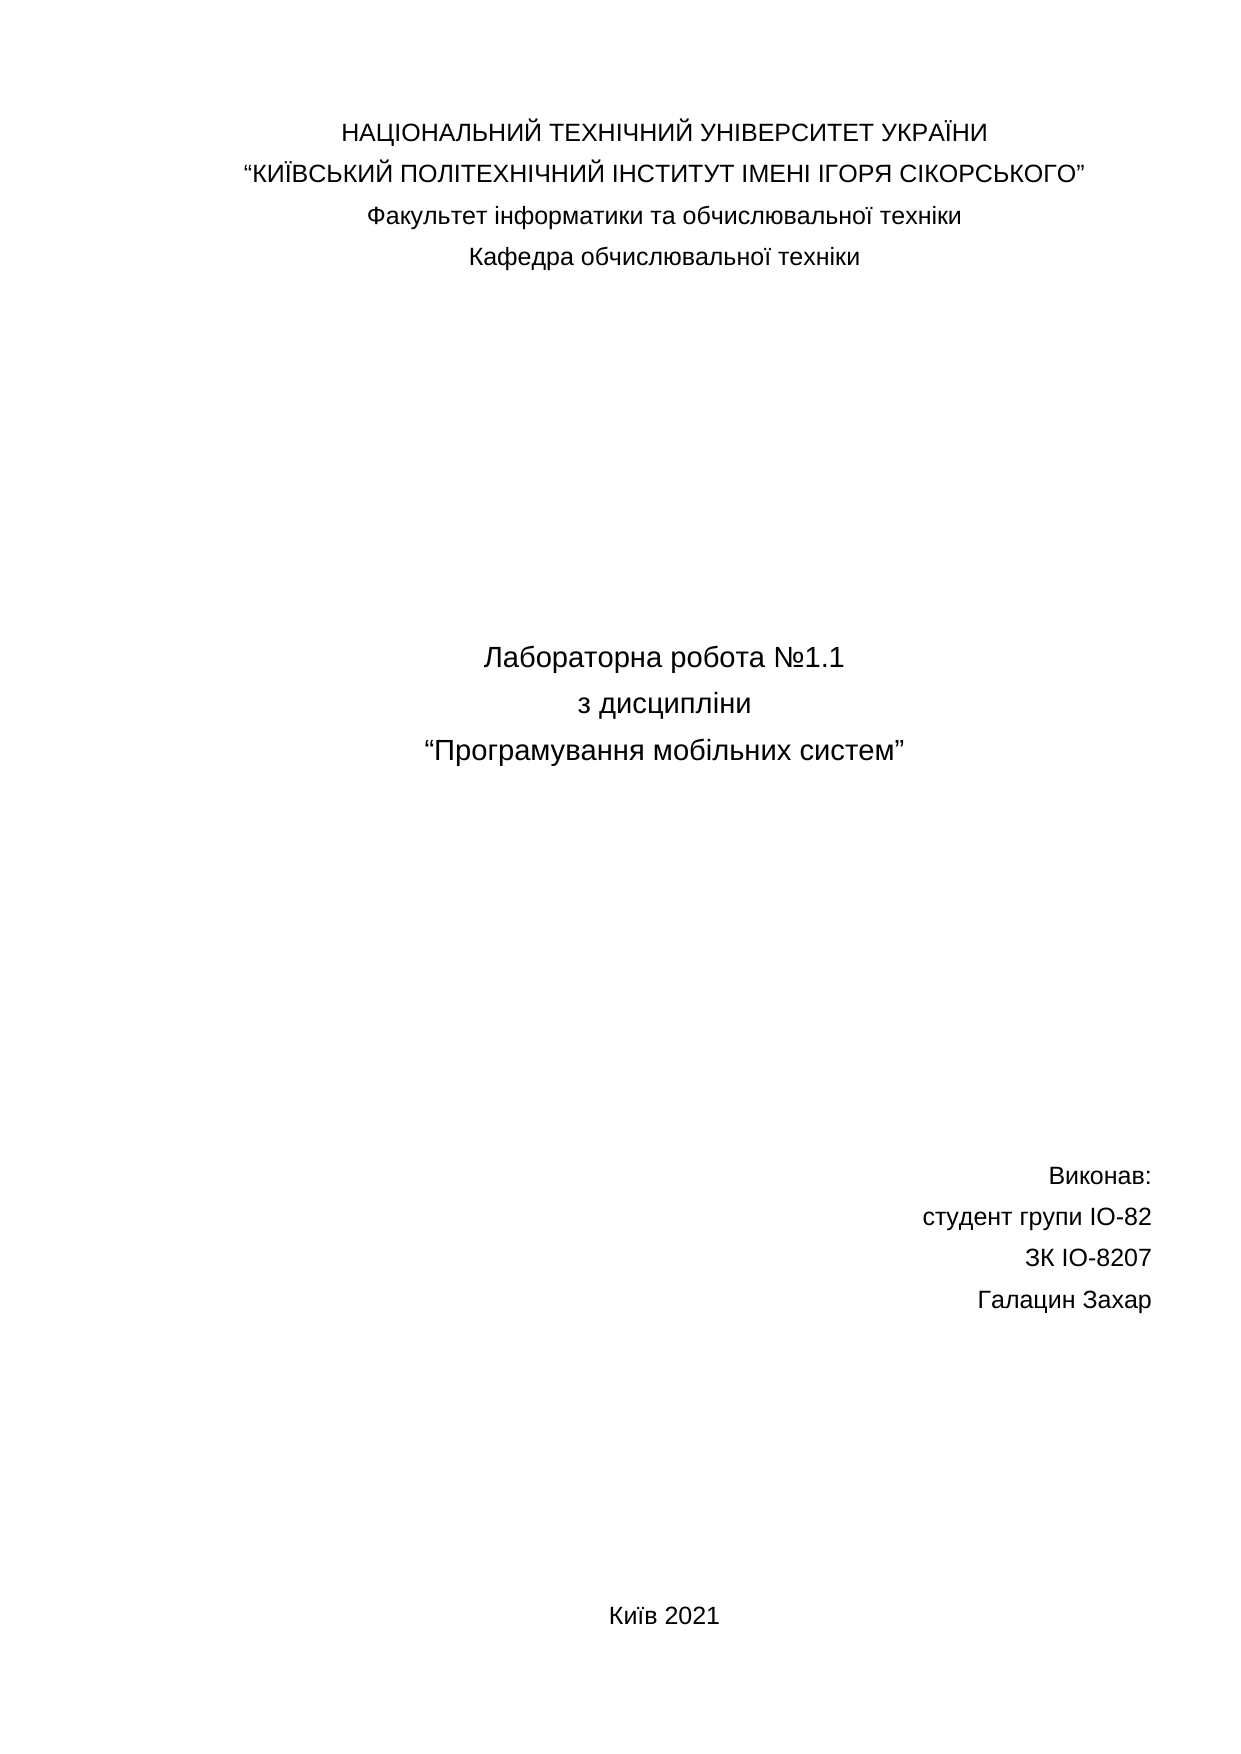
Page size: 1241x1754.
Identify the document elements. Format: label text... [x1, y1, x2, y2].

text Кафедра обчислювальної техніки [177, 242, 1152, 271]
text Київ 2021 [177, 1601, 1152, 1630]
text Виконав: [177, 1161, 1152, 1189]
text “КИЇВСЬКИЙ ПОЛІТЕХНІЧНИЙ ІНСТИТУТ ІМЕНІ ІГОРЯ СІКОРСЬКОГО” [177, 159, 1152, 188]
text ЗК IO-8207 [177, 1243, 1152, 1272]
text з дисципліни [177, 686, 1152, 720]
text НАЦІОНАЛЬНИЙ ТЕХНІЧНИЙ УНІВЕРСИТЕТ УКРАЇНИ [177, 118, 1152, 147]
text “Програмування мобільних систем” [177, 732, 1152, 766]
text студент групи ІО-82 [177, 1202, 1152, 1231]
text Факультет інформатики та обчислювальної техніки [177, 201, 1152, 229]
text Лабораторна робота №1.1 [177, 640, 1152, 674]
text Галацин Захар [177, 1284, 1152, 1313]
